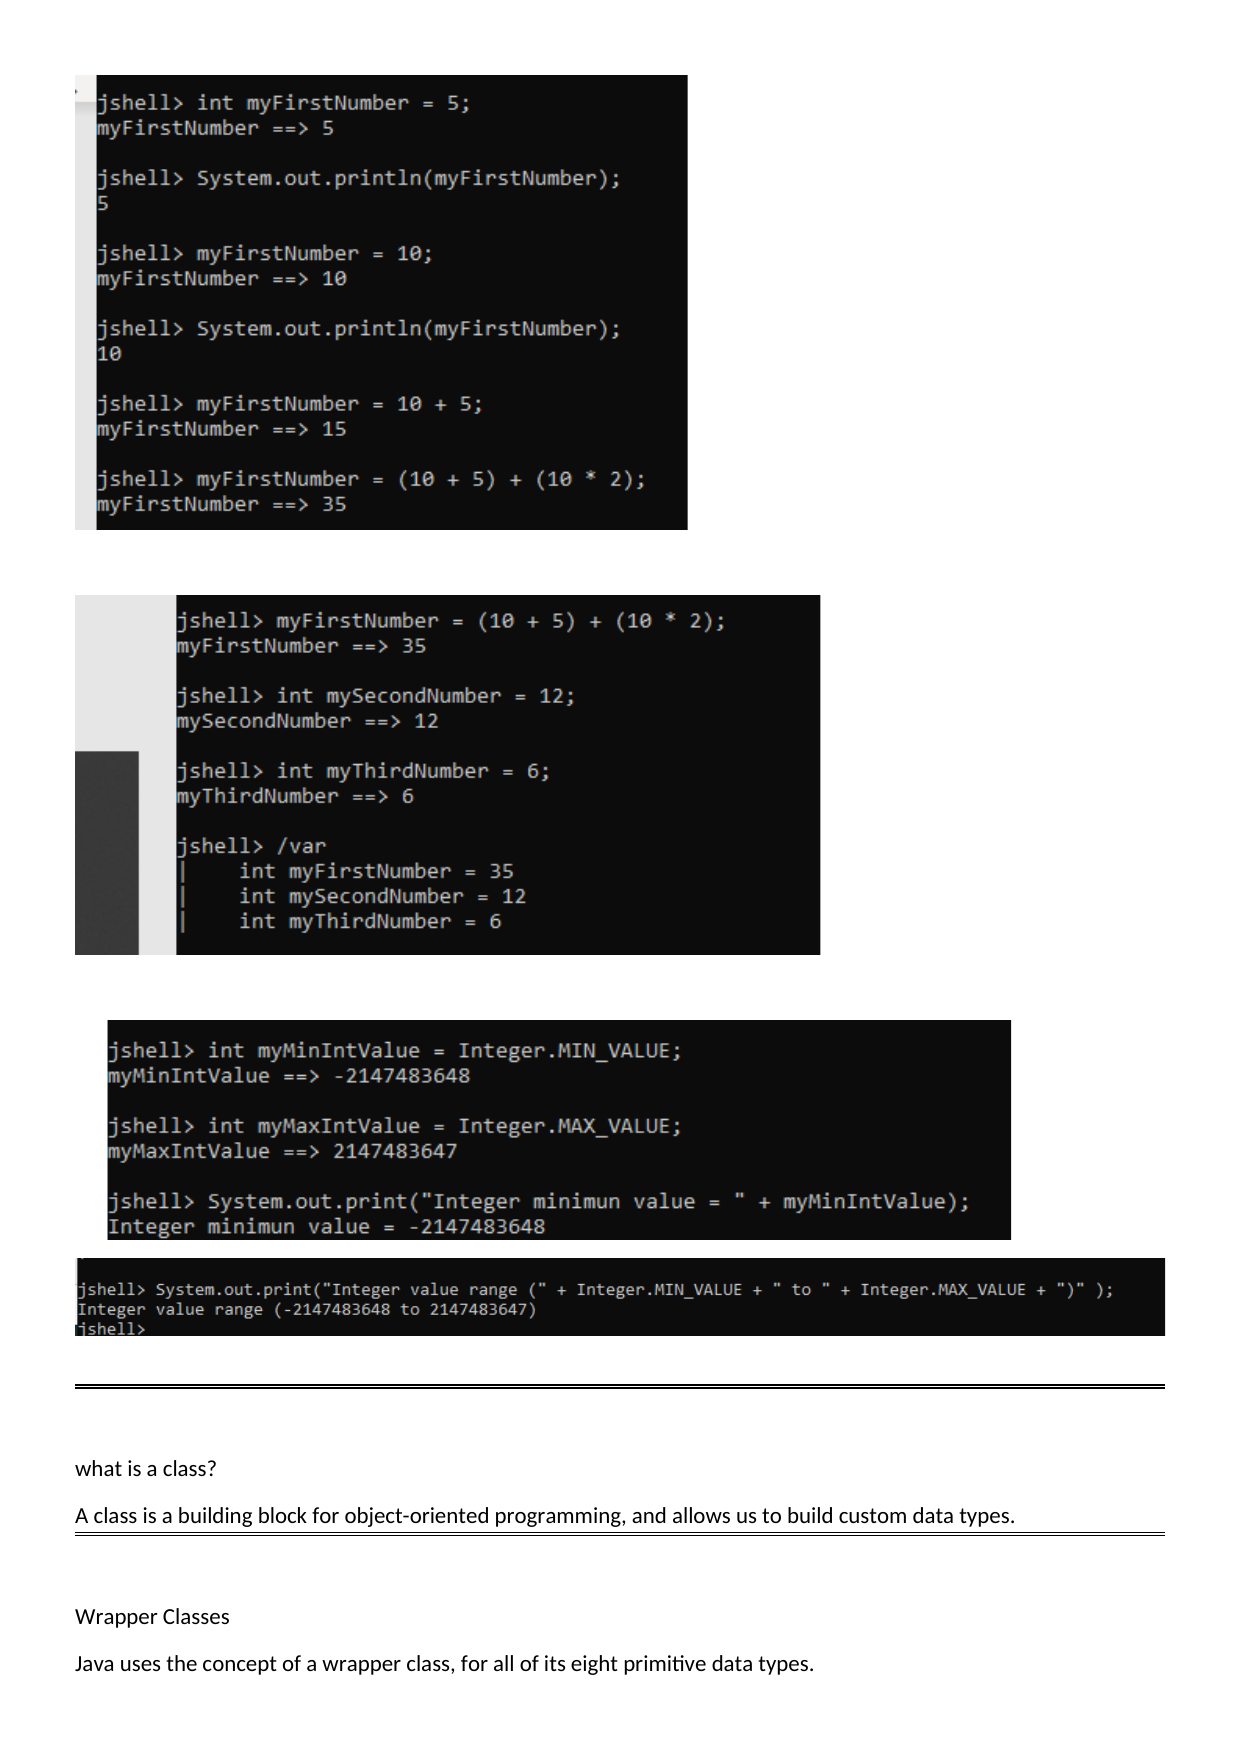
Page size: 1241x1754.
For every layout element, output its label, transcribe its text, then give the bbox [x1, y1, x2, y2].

picture [75, 75, 688, 530]
text Java uses the concept of a wrapper class, for all of its eight primitive data types. [75, 1649, 1165, 1677]
text A class is a building block for object-oriented programming, and allows us to build custom data types. [75, 1501, 1165, 1532]
picture [75, 1258, 1166, 1336]
picture [75, 595, 821, 955]
text what is a class? [75, 1454, 1165, 1482]
picture [75, 1020, 1012, 1240]
text Wrapper Classes [75, 1602, 1165, 1630]
